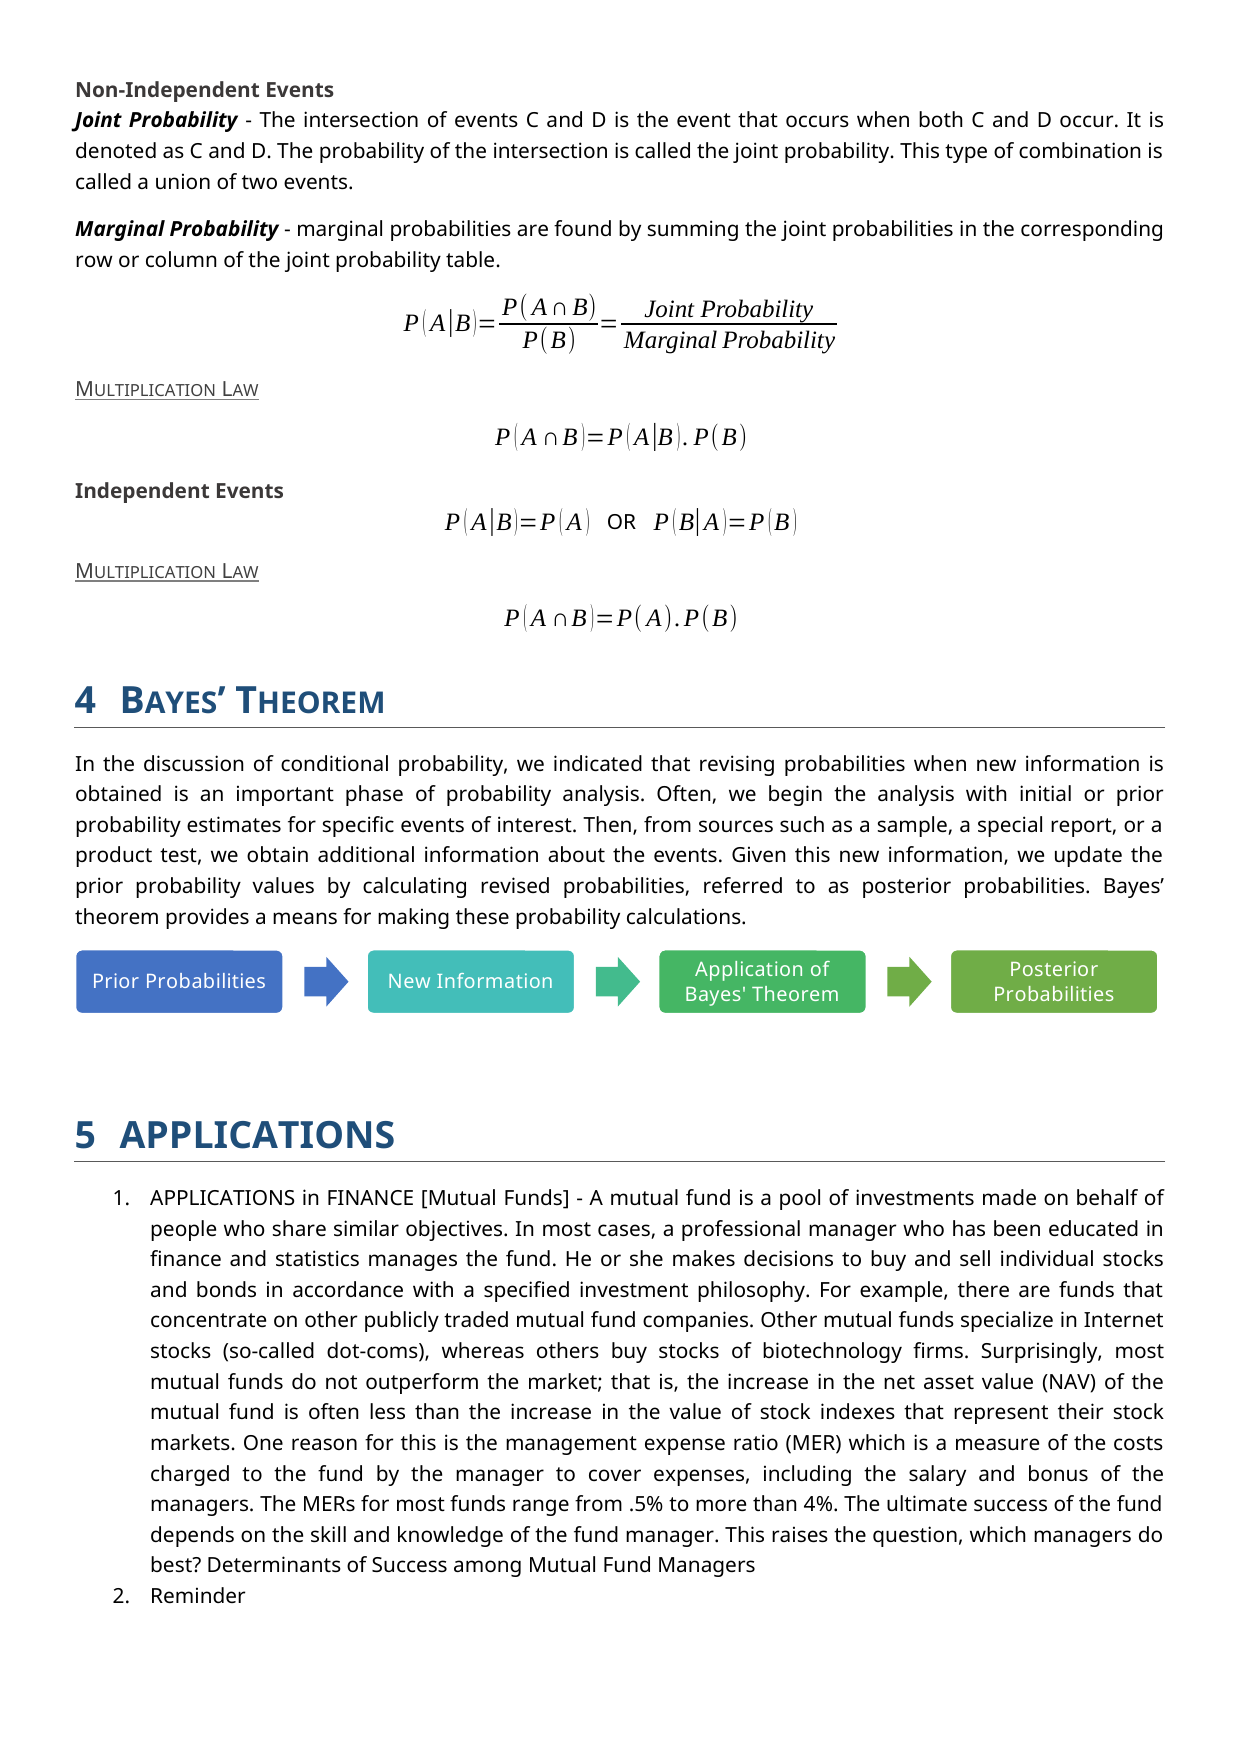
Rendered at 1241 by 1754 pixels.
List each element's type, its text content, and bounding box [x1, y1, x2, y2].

subtitle APPLICATIONS [74, 1108, 1165, 1161]
subtitle Independent Events [75, 476, 1165, 504]
text In the discussion of conditional probability, we indicated that revising probabilities when new information is obtained is an important phase of probability analysis. Often, we begin the analysis with initial or prior probability estimates for specific events of interest. Then, from sources such as a sample, a special report, or a product test, we obtain additional information about the events. Given this new information, we update the prior probability values by calculating revised probabilities, referred to as posterior probabilities. Bayes’ theorem provides a means for making these probability calculations. [75, 749, 1165, 930]
subtitle Non-Independent Events [75, 75, 1165, 103]
text OR [75, 506, 1165, 537]
text Joint Probability - The intersection of events C and D is the event that occurs when both C and D occur. It is denoted as C and D. The probability of the intersection is called the joint probability. This type of combination is called a union of two events. [75, 106, 1165, 195]
text Multiplication Law [75, 556, 1165, 584]
text Multiplication Law [75, 374, 1165, 403]
subtitle Bayes’ Theorem [74, 674, 1165, 727]
text Marginal Probability - marginal probabilities are found by summing the joint probabilities in the corresponding row or column of the joint probability table. [75, 214, 1165, 273]
list Reminder [112, 1581, 1165, 1609]
list APPLICATIONS in FINANCE [Mutual Funds] - A mutual fund is a pool of investments made on behalf of people who share similar objectives. In most cases, a professional manager who has been educated in finance and statistics manages the fund. He or she makes decisions to buy and sell individual stocks and bonds in accordance with a specified investment philosophy. For example, there are funds that concentrate on other publicly traded mutual fund companies. Other mutual funds specialize in Internet stocks (so-called dot-coms), whereas others buy stocks of biotechnology firms. Surprisingly, most mutual funds do not outperform the market; that is, the increase in the net asset value (NAV) of the mutual fund is often less than the increase in the value of stock indexes that represent their stock markets. One reason for this is the management expense ratio (MER) which is a measure of the costs charged to the fund by the manager to cover expenses, including the salary and bonus of the managers. The MERs for most funds range from .5% to more than 4%. The ultimate success of the fund depends on the skill and knowledge of the fund manager. This raises the question, which managers do best? Determinants of Success among Mutual Fund Managers [112, 1183, 1165, 1579]
